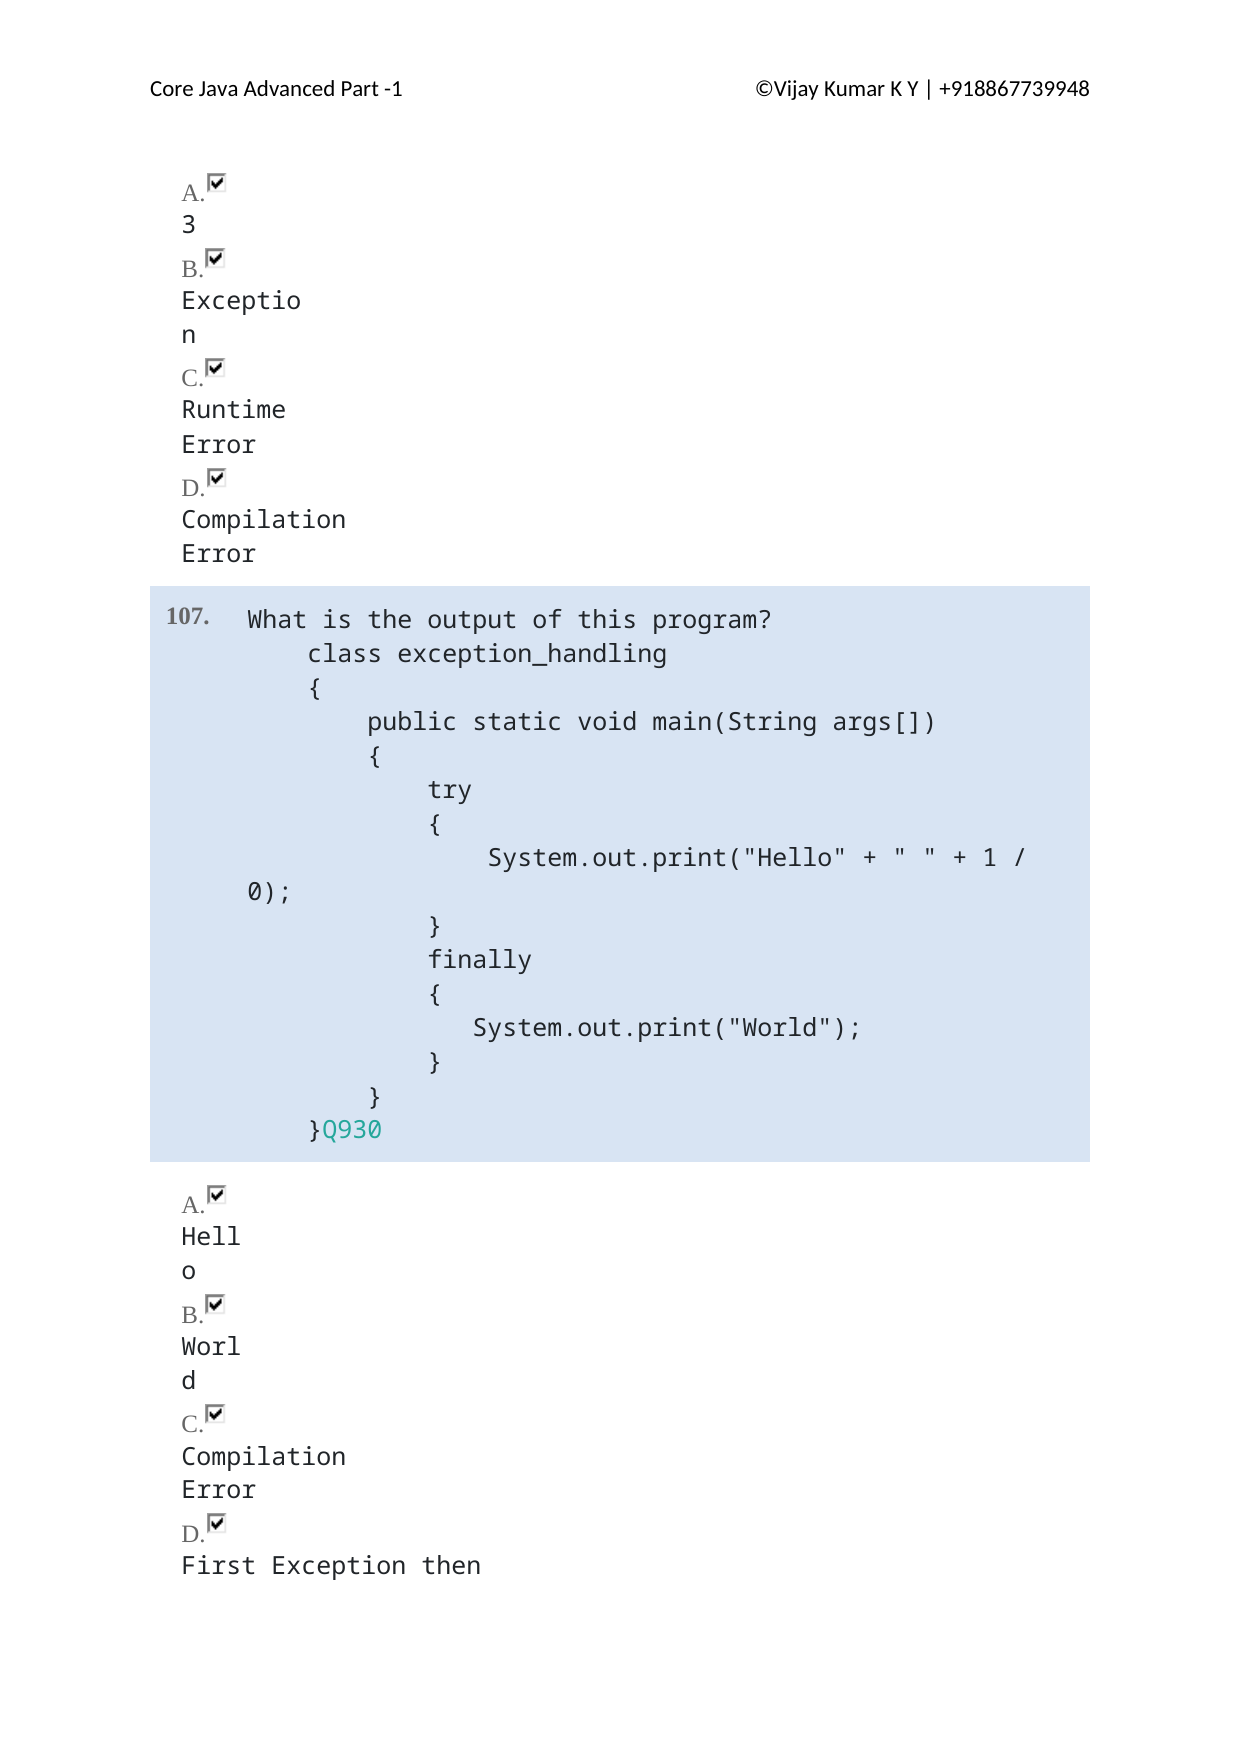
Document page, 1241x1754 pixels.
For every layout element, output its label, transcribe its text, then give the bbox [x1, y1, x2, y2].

table_cell [150, 150, 1090, 586]
table_header What is the output of this program? class exception_handling { public static void main(String args[]) { try { System.out.print("Hello" + " " + 1 / 0); } finally { System.out.print("World"); } } }Q930 [231, 586, 1090, 1162]
table_cell [150, 1162, 1090, 1597]
table_header 107. [150, 586, 231, 1162]
